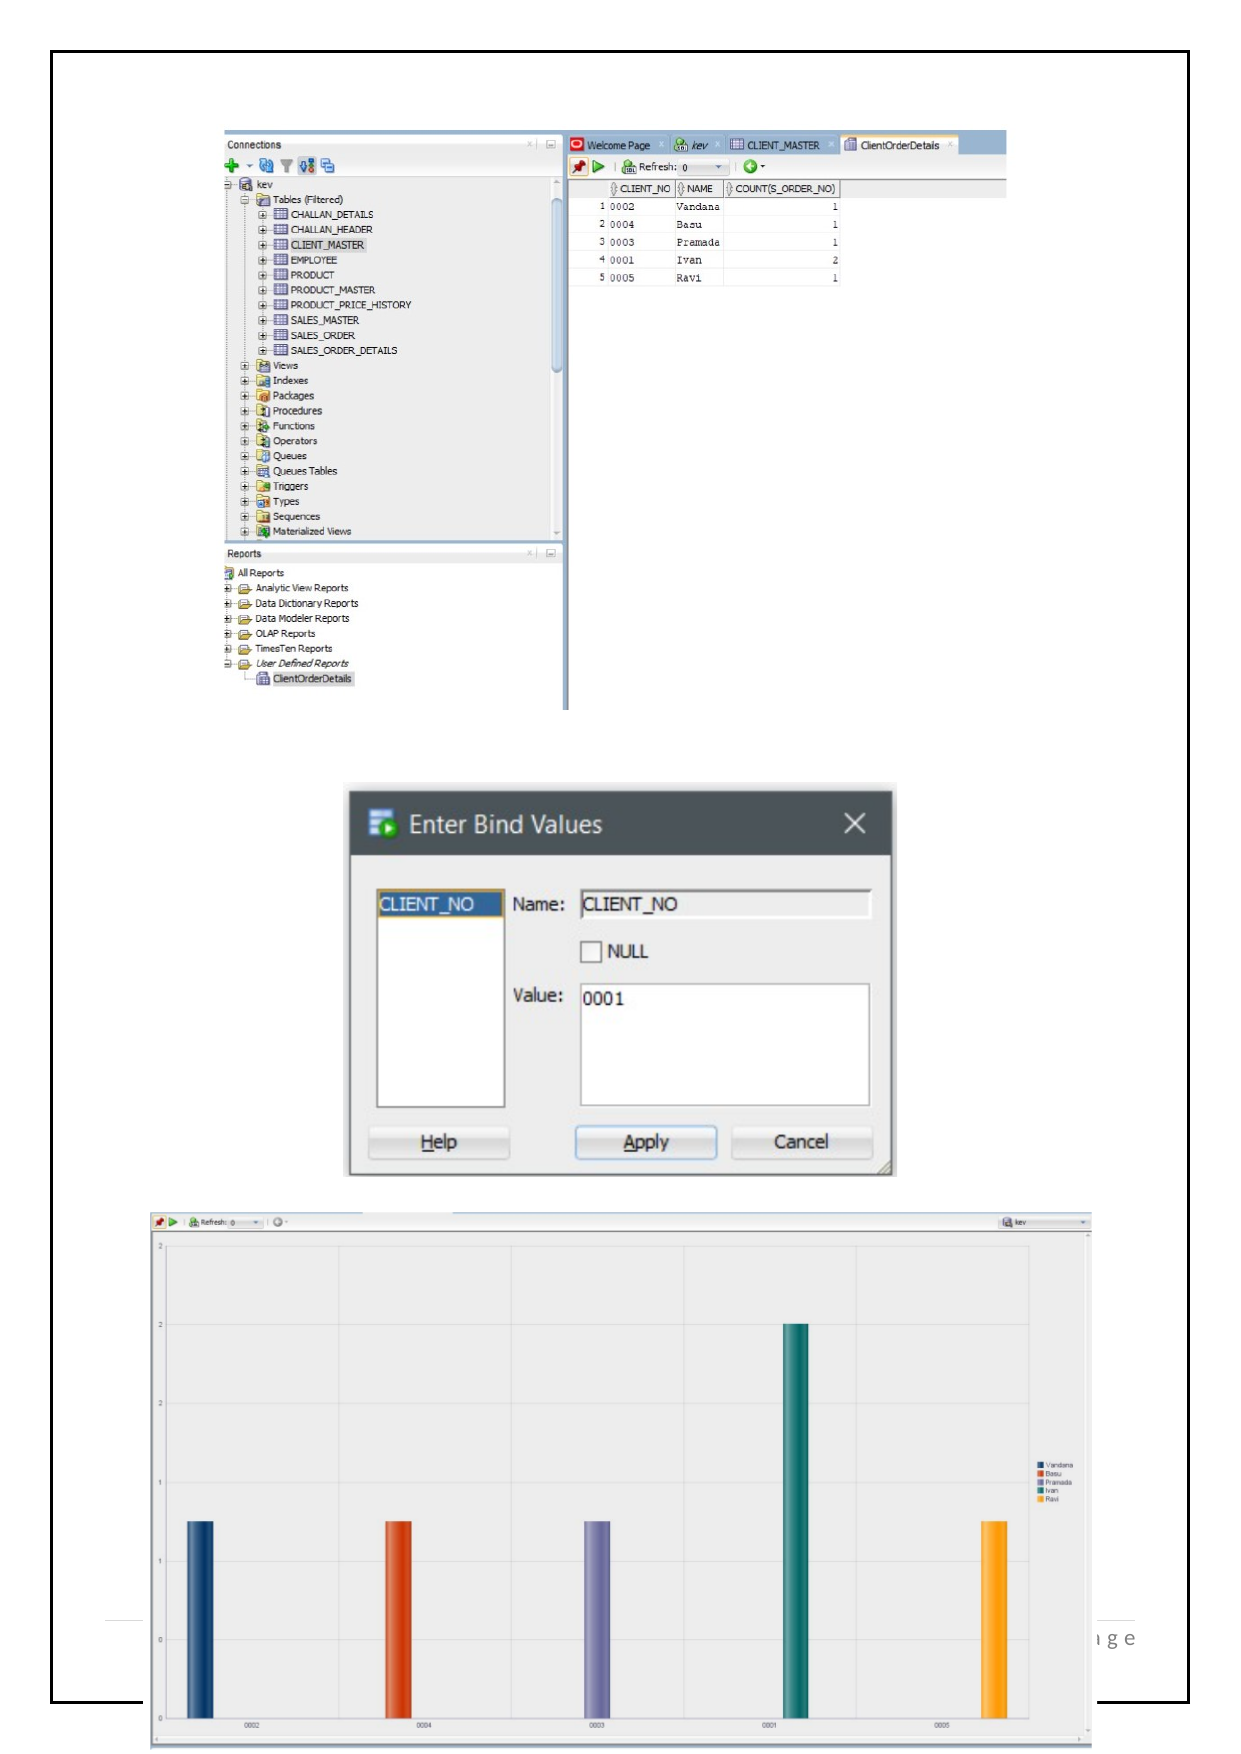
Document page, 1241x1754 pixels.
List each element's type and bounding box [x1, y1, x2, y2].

picture [143, 1206, 1098, 1754]
picture [343, 782, 898, 1177]
picture [216, 124, 1024, 716]
